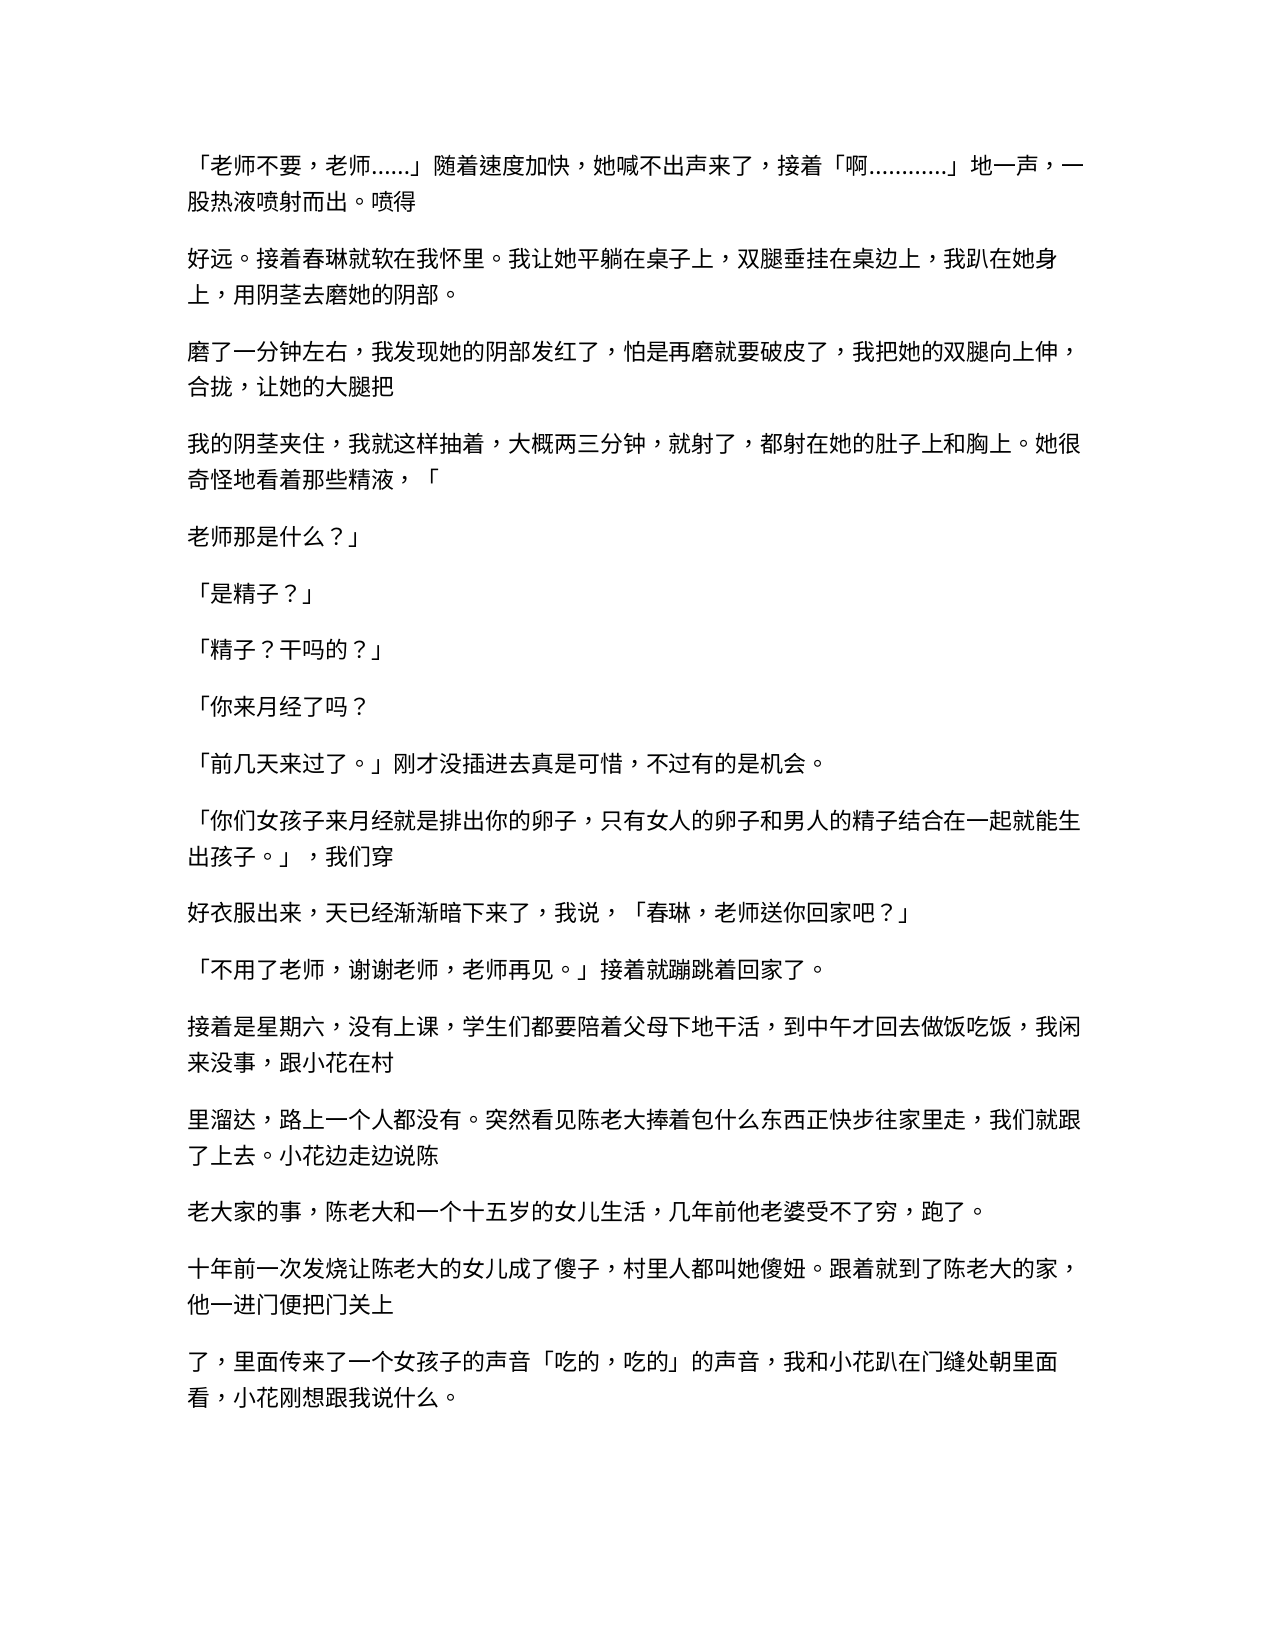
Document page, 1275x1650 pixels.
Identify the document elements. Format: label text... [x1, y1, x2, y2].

text 「不用了老师，谢谢老师，老师再见。」接着就蹦跳着回家了。 [187, 954, 1087, 985]
text 「是精子？」 [187, 578, 1087, 609]
text 磨了一分钟左右，我发现她的阴部发红了，怕是再磨就要破皮了，我把她的双腿向上伸，合拢，让她的大腿把 [187, 335, 1087, 403]
text 好衣服出来，天已经渐渐暗下来了，我说，「春琳，老师送你回家吧？」 [187, 897, 1087, 929]
text 十年前一次发烧让陈老大的女儿成了傻子，村里人都叫她傻妞。跟着就到了陈老大的家，他一进门便把门关上 [187, 1253, 1087, 1320]
text 里溜达，路上一个人都没有。突然看见陈老大捧着包什么东西正快步往家里走，我们就跟了上去。小花边走边说陈 [187, 1104, 1087, 1171]
text 老大家的事，陈老大和一个十五岁的女儿生活，几年前他老婆受不了穷，跑了。 [187, 1196, 1087, 1228]
text 我的阴茎夹住，我就这样抽着，大概两三分钟，就射了，都射在她的肚子上和胸上。她很奇怪地看着那些精液，「 [187, 428, 1087, 495]
text 「你来月经了吗？ [187, 691, 1087, 722]
text 好远。接着春琳就软在我怀里。我让她平躺在桌子上，双腿垂挂在桌边上，我趴在她身上，用阴茎去磨她的阴部。 [187, 243, 1087, 310]
text 「老师不要，老师……」随着速度加快，她喊不出声来了，接着「啊…………」地一声，一股热液喷射而出。喷得 [187, 150, 1087, 217]
text 「精子？干吗的？」 [187, 634, 1087, 666]
text 老师那是什么？」 [187, 521, 1087, 552]
text 「前几天来过了。」刚才没插进去真是可惜，不过有的是机会。 [187, 748, 1087, 779]
text 了，里面传来了一个女孩子的声音「吃的，吃的」的声音，我和小花趴在门缝处朝里面看，小花刚想跟我说什么。 [187, 1346, 1087, 1413]
text 「你们女孩子来月经就是排出你的卵子，只有女人的卵子和男人的精子结合在一起就能生出孩子。」，我们穿 [187, 805, 1087, 872]
text 接着是星期六，没有上课，学生们都要陪着父母下地干活，到中午才回去做饭吃饭，我闲来没事，跟小花在村 [187, 1011, 1087, 1078]
